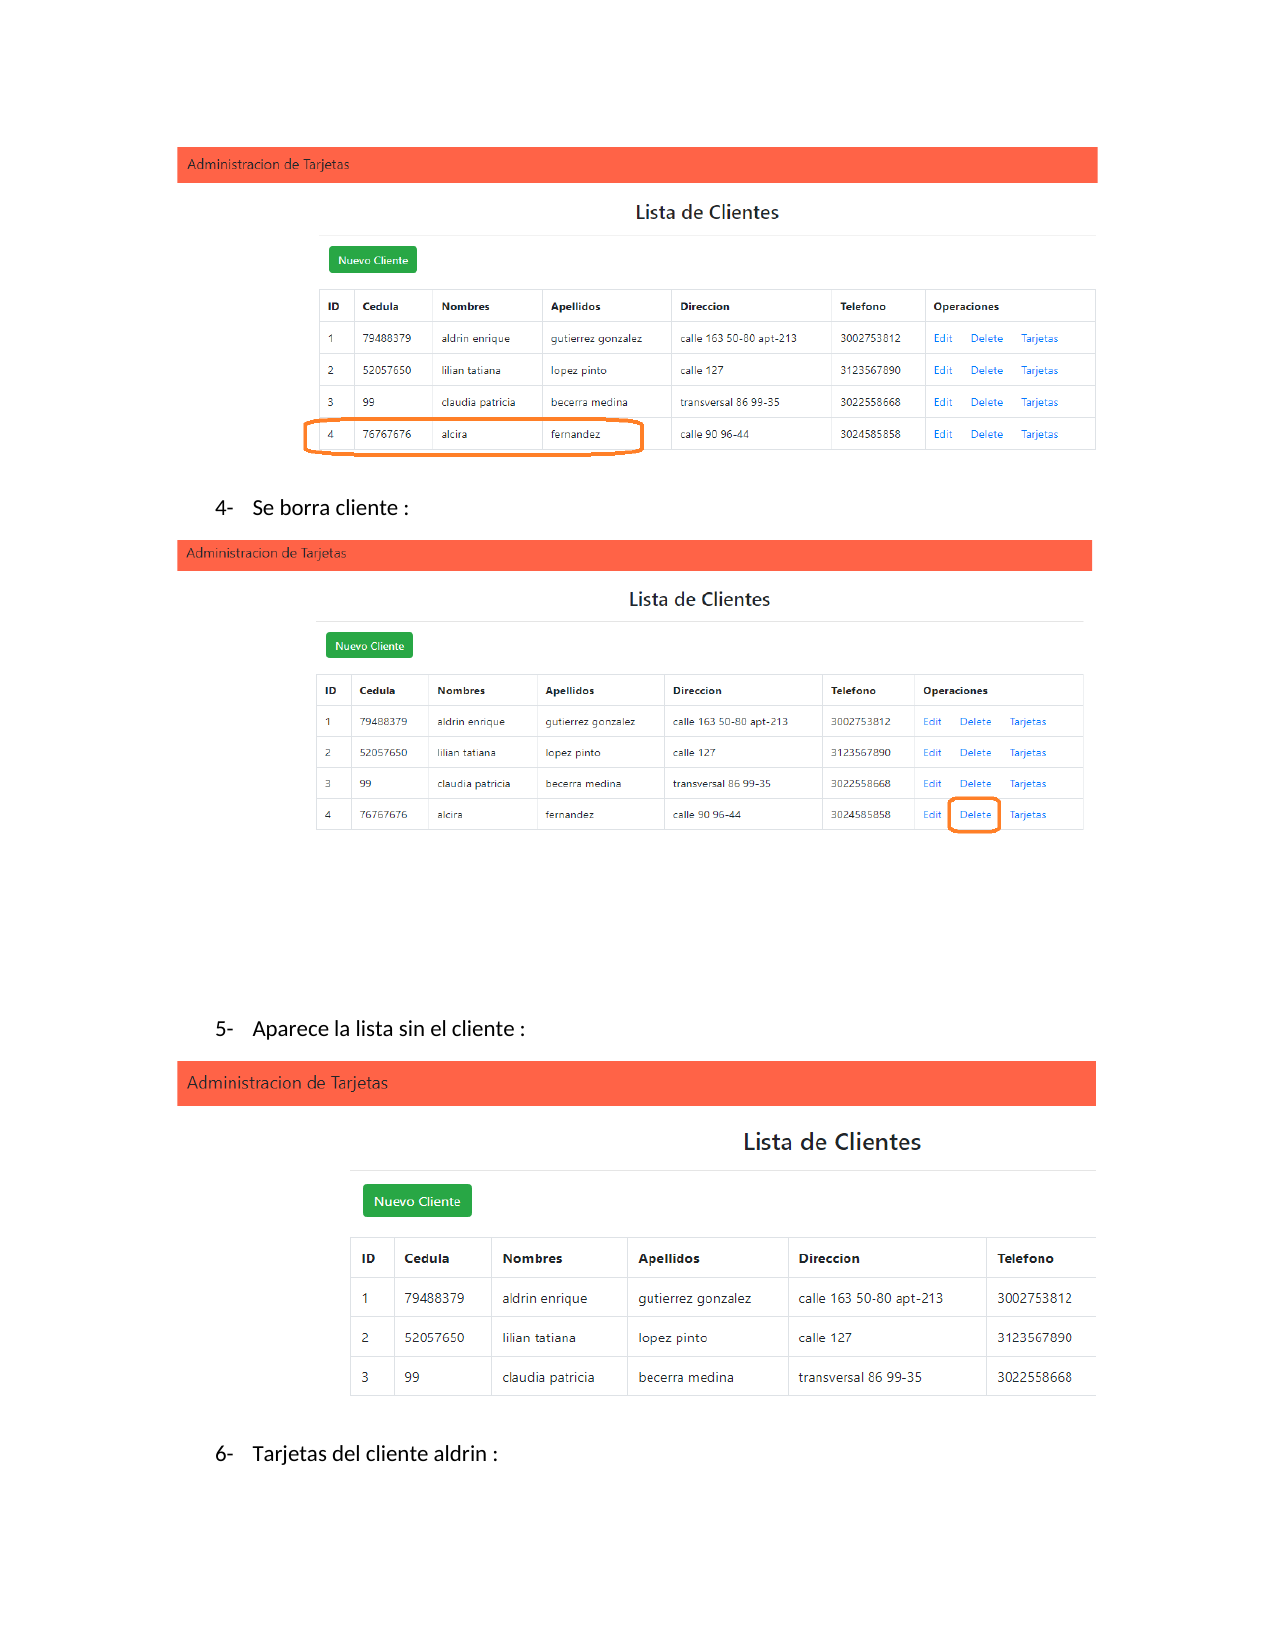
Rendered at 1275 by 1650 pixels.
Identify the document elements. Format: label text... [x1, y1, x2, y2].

list Aparece la lista sin el cliente : [215, 1014, 1098, 1042]
picture [177, 147, 1098, 475]
picture [177, 1061, 1096, 1421]
list Se borra cliente : [215, 493, 1098, 521]
list Tarjetas del cliente aldrin : [215, 1439, 1098, 1467]
picture [177, 540, 1093, 855]
